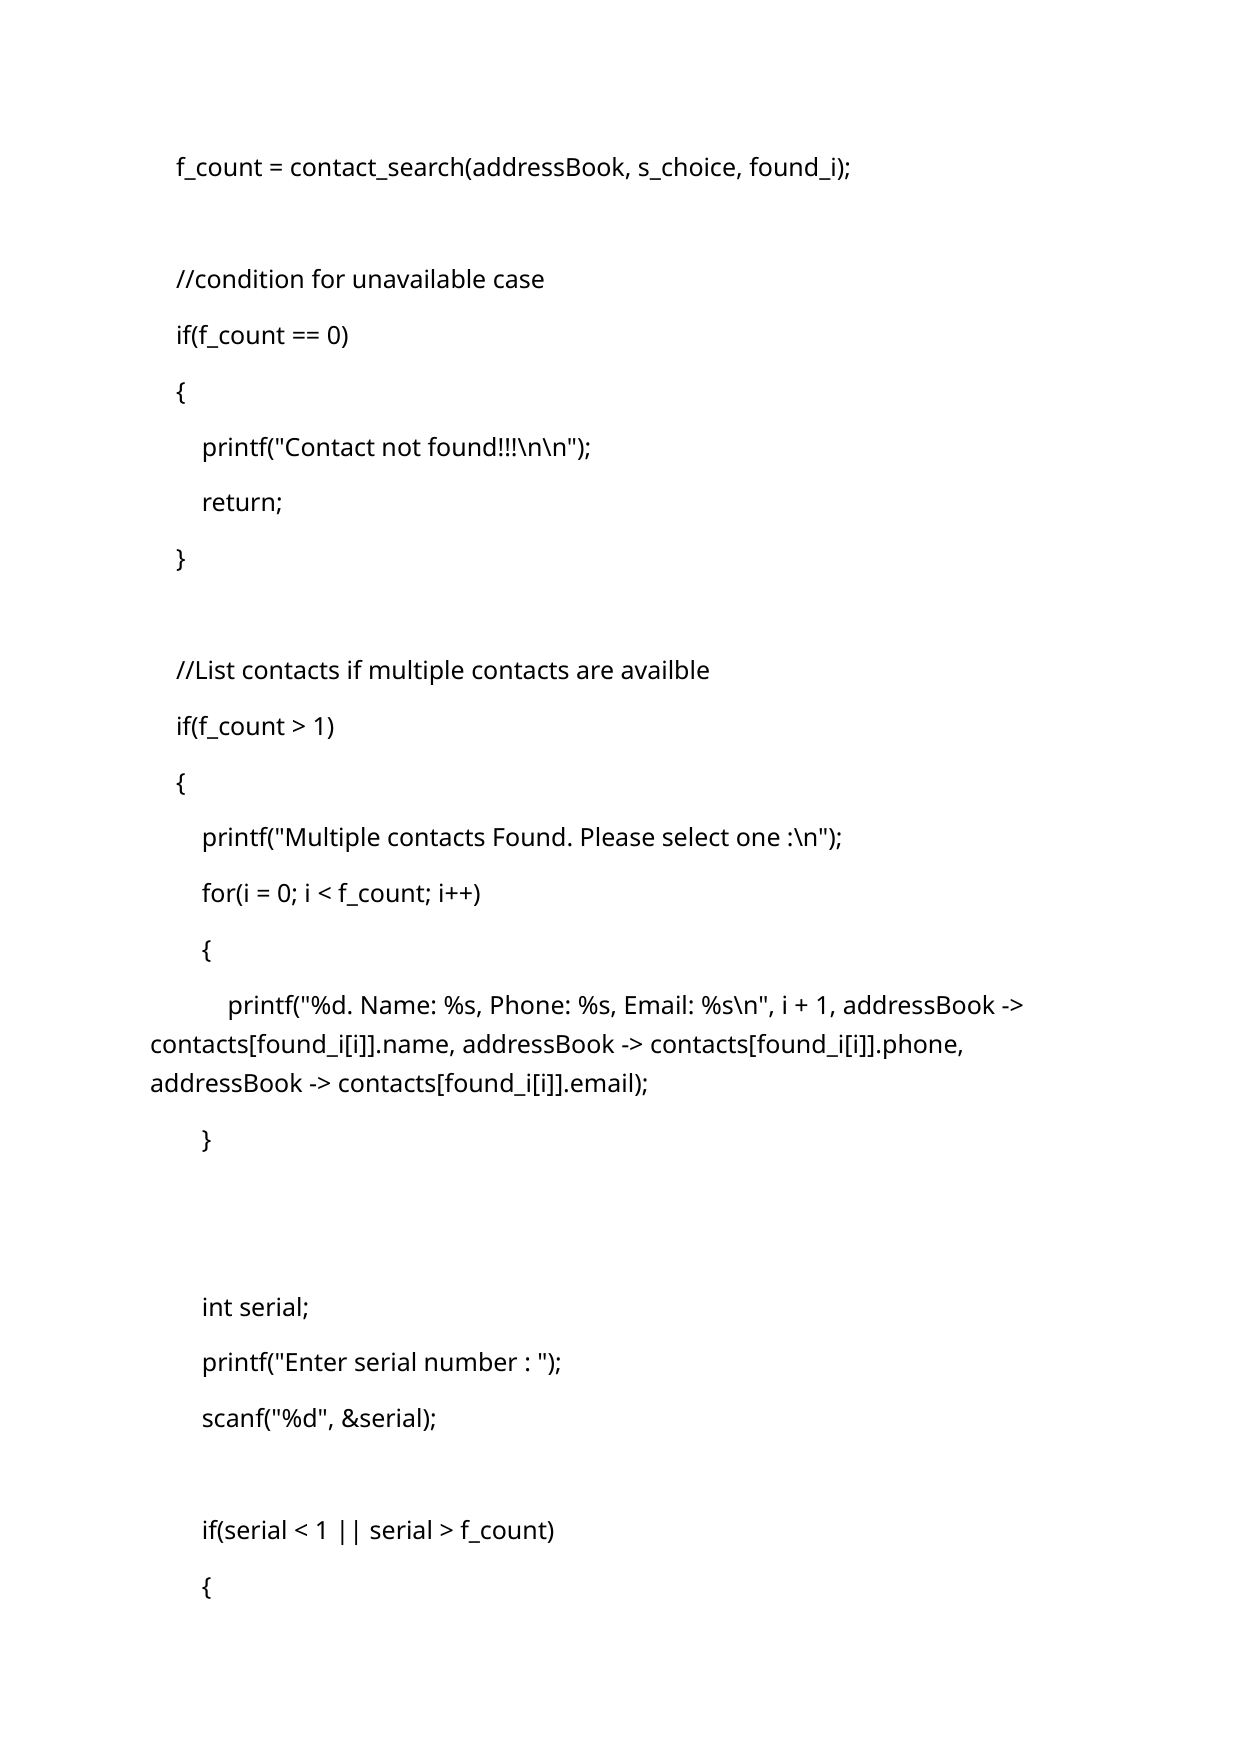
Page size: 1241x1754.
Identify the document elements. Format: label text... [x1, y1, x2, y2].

text if(f_count == 0) [150, 317, 1090, 352]
text printf("Multiple contacts Found. Please select one :\n"); [150, 820, 1090, 854]
text for(i = 0; i < f_count; i++) [150, 876, 1090, 910]
text int serial; [150, 1289, 1090, 1323]
text if(serial < 1 || serial > f_count) [150, 1512, 1090, 1547]
text } [150, 1122, 1090, 1156]
text { [150, 373, 1090, 407]
text printf("%d. Name: %s, Phone: %s, Email: %s\n", i + 1, addressBook -> contacts[found_i[i]].name, addressBook -> contacts[found_i[i]].phone, addressBook -> contacts[found_i[i]].email); [150, 987, 1090, 1100]
text //condition for unavailable case [150, 262, 1090, 296]
text //List contacts if multiple contacts are availble [150, 652, 1090, 687]
text { [150, 932, 1090, 966]
text if(f_count > 1) [150, 708, 1090, 742]
text } [150, 541, 1090, 575]
text f_count = contact_search(addressBook, s_choice, found_i); [150, 150, 1090, 184]
text { [150, 764, 1090, 798]
text printf("Enter serial number : "); [150, 1345, 1090, 1379]
text return; [150, 485, 1090, 519]
text printf("Contact not found!!!\n\n"); [150, 429, 1090, 463]
text scanf("%d", &serial); [150, 1401, 1090, 1435]
text { [150, 1568, 1090, 1602]
